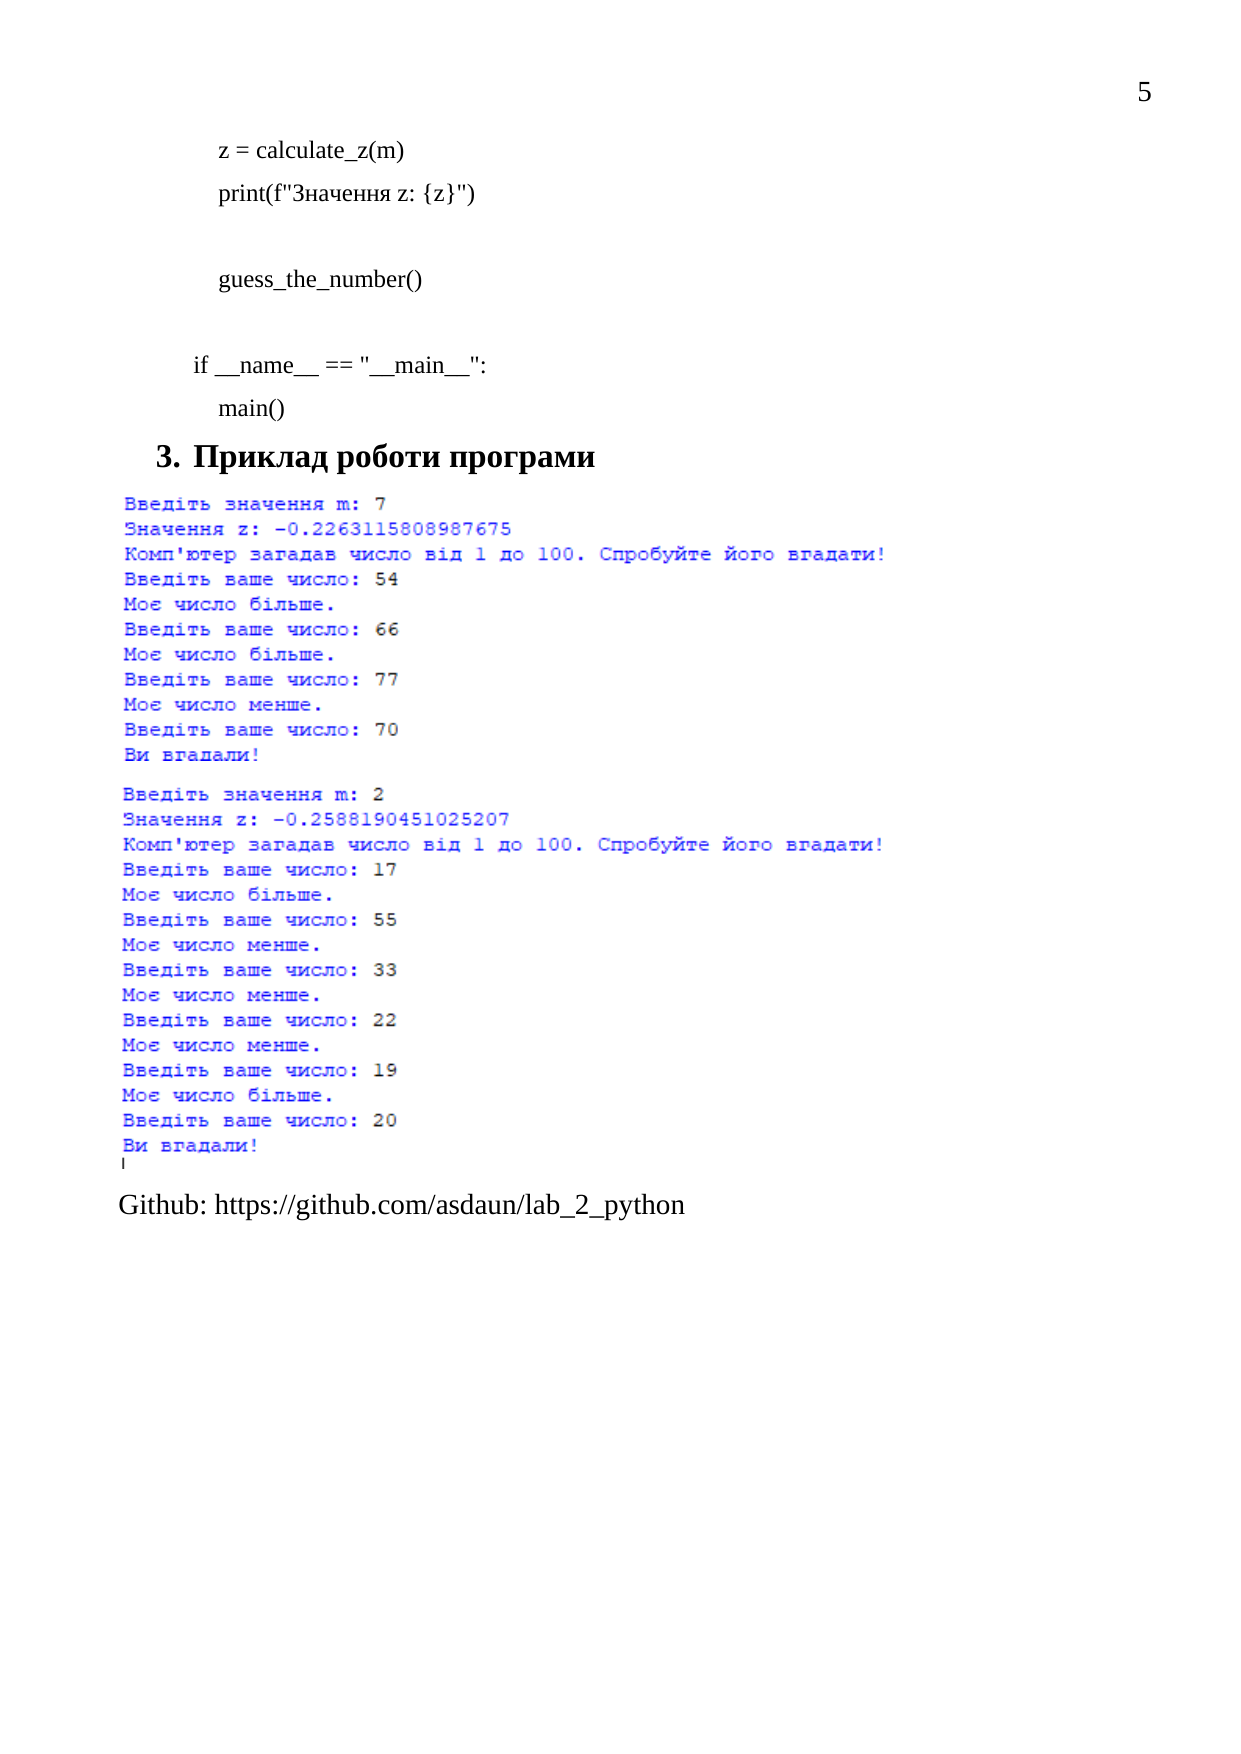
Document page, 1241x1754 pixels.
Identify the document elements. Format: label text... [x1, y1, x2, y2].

picture [118, 785, 909, 1169]
list z = calculate_z(m) [193, 135, 1152, 164]
text Github: https://github.com/asdaun/lab_2_python [118, 1187, 1152, 1221]
list if __name__ == "__main__": [193, 350, 1152, 379]
list main() [193, 393, 1152, 422]
list Приклад роботи програми [156, 436, 1152, 474]
picture [118, 493, 914, 761]
list print(f"Значення z: {z}") [193, 178, 1152, 207]
list guess_the_number() [193, 264, 1152, 292]
